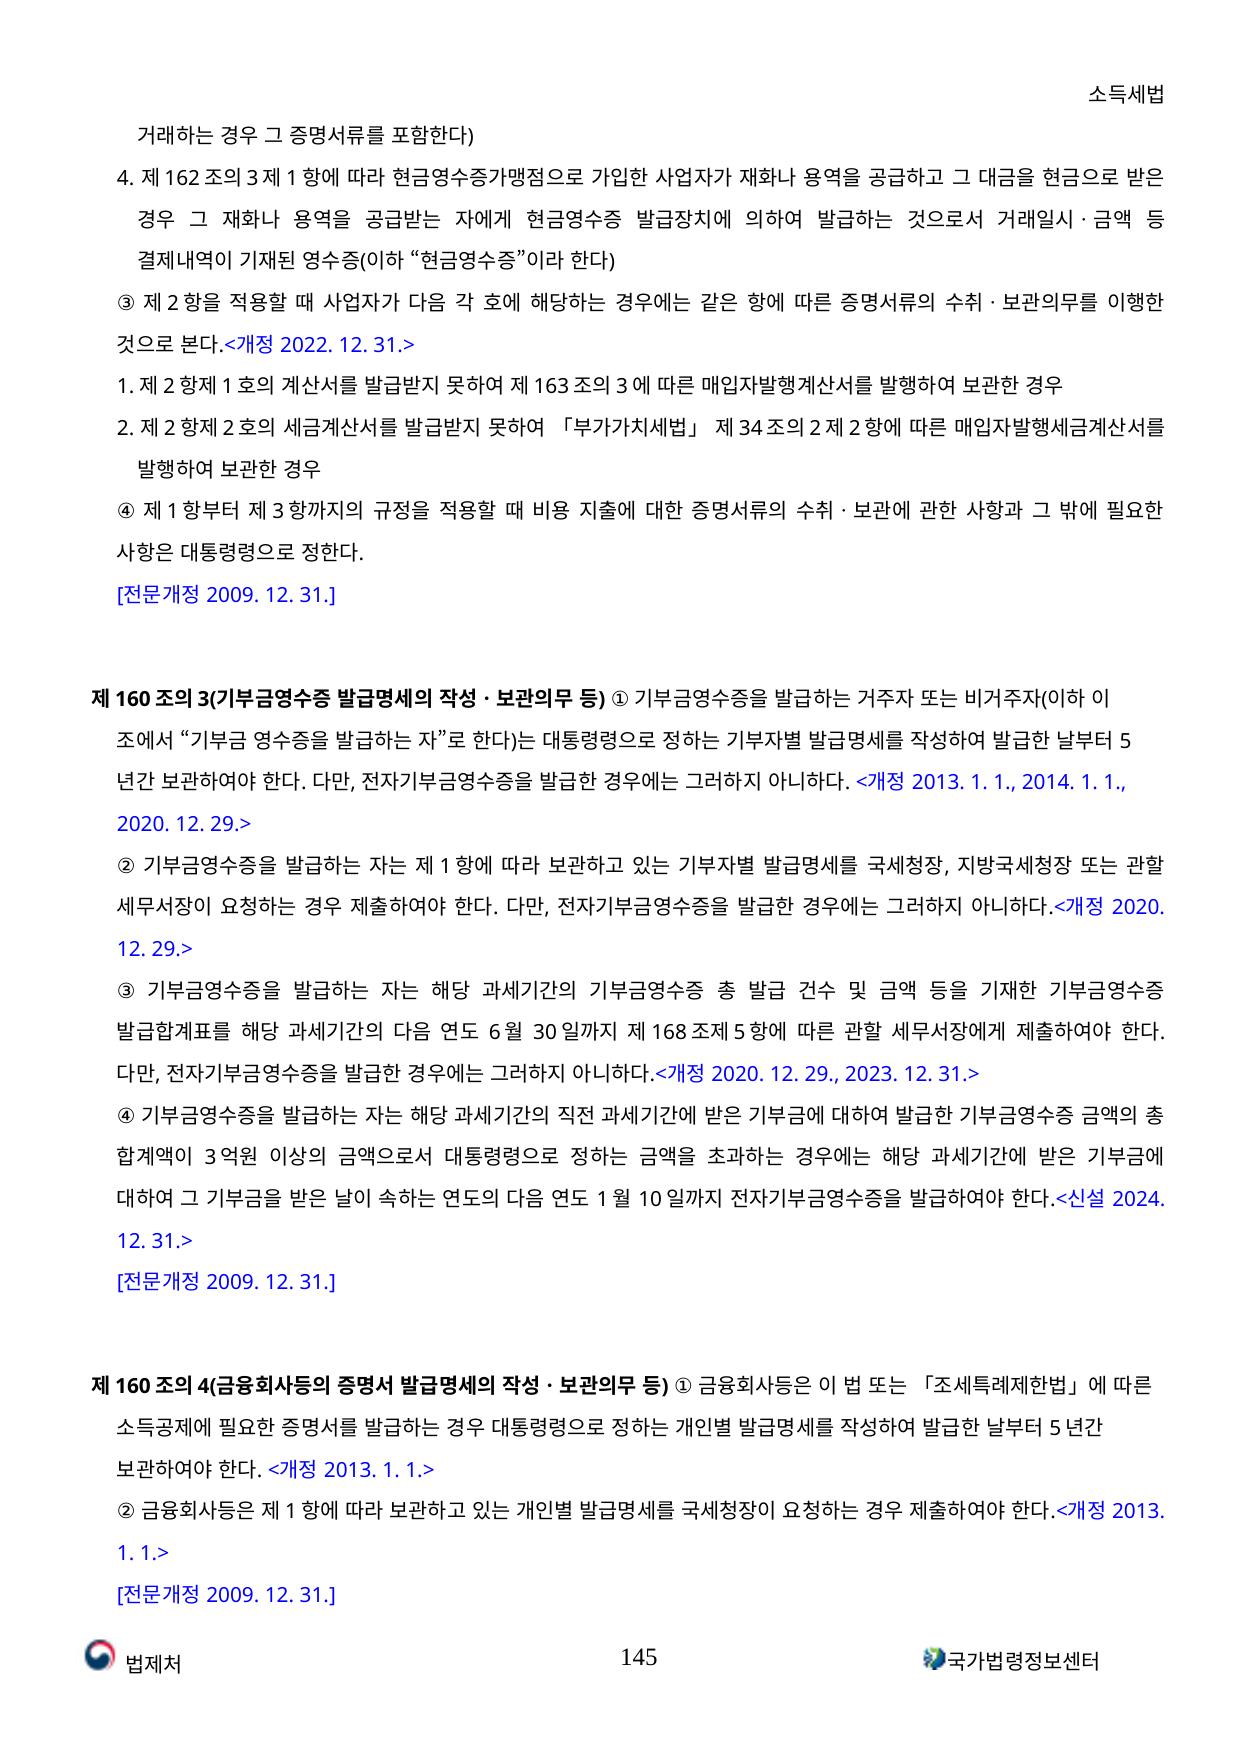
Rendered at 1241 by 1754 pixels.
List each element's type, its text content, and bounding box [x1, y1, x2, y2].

text [전문개정 2009. 12. 31.] [117, 1254, 1165, 1296]
text 제160조의3(기부금영수증 발급명세의 작성ㆍ보관의무 등) ① 기부금영수증을 발급하는 거주자 또는 비거주자(이하 이 조에서 “기부금 영수증을 발급하는 자”로 한다)는 대통령령으로 정하는 기부자별 발급명세를 작성하여 발급한 날부터 5년간 보관하여야 한다. 다만, 전자기부금영수증을 발급한 경우에는 그러하지 아니하다. <개정 2013. 1. 1., 2014. 1. 1., 2020. 12. 29.> [92, 671, 1165, 837]
text ② 금융회사등은 제1항에 따라 보관하고 있는 개인별 발급명세를 국세청장이 요청하는 경우 제출하여야 한다.<개정 2013. 1. 1.> [117, 1483, 1165, 1567]
text 제160조의4(금융회사등의 증명서 발급명세의 작성ㆍ보관의무 등) ① 금융회사등은 이 법 또는 「조세특례제한법」에 따른 소득공제에 필요한 증명서를 발급하는 경우 대통령령으로 정하는 개인별 발급명세를 작성하여 발급한 날부터 5년간 보관하여야 한다. <개정 2013. 1. 1.> [92, 1358, 1165, 1483]
text ④ 기부금영수증을 발급하는 자는 해당 과세기간의 직전 과세기간에 받은 기부금에 대하여 발급한 기부금영수증 금액의 총 합계액이 3억원 이상의 금액으로서 대통령령으로 정하는 금액을 초과하는 경우에는 해당 과세기간에 받은 기부금에 대하여 그 기부금을 받은 날이 속하는 연도의 다음 연도 1월 10일까지 전자기부금영수증을 발급하여야 한다.<신설 2024. 12. 31.> [117, 1087, 1165, 1254]
text 1. 제2항제1호의 계산서를 발급받지 못하여 제163조의3에 따른 매입자발행계산서를 발행하여 보관한 경우 [117, 358, 1165, 400]
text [117, 108, 1165, 150]
text [전문개정 2009. 12. 31.] [117, 1567, 1165, 1608]
picture [892, 1637, 948, 1670]
text ③ 제2항을 적용할 때 사업자가 다음 각 호에 해당하는 경우에는 같은 항에 따른 증명서류의 수취ㆍ보관의무를 이행한 것으로 본다.<개정 2022. 12. 31.> [117, 275, 1165, 358]
picture [75, 1637, 126, 1673]
text [전문개정 2009. 12. 31.] [117, 567, 1165, 608]
text 4. 제162조의3제1항에 따라 현금영수증가맹점으로 가입한 사업자가 재화나 용역을 공급하고 그 대금을 현금으로 받은 경우 그 재화나 용역을 공급받는 자에게 현금영수증 발급장치에 의하여 발급하는 것으로서 거래일시ㆍ금액 등 결제내역이 기재된 영수증(이하 “현금영수증”이라 한다) [117, 150, 1165, 275]
text 2. 제2항제2호의 세금계산서를 발급받지 못하여 「부가가치세법」 제34조의2제2항에 따른 매입자발행세금계산서를 발행하여 보관한 경우 [117, 400, 1165, 483]
text ③ 기부금영수증을 발급하는 자는 해당 과세기간의 기부금영수증 총 발급 건수 및 금액 등을 기재한 기부금영수증 발급합계표를 해당 과세기간의 다음 연도 6월 30일까지 제168조제5항에 따른 관할 세무서장에게 제출하여야 한다. 다만, 전자기부금영수증을 발급한 경우에는 그러하지 아니하다.<개정 2020. 12. 29., 2023. 12. 31.> [117, 962, 1165, 1087]
text ④ 제1항부터 제3항까지의 규정을 적용할 때 비용 지출에 대한 증명서류의 수취ㆍ보관에 관한 사항과 그 밖에 필요한 사항은 대통령령으로 정한다. [117, 483, 1165, 567]
text ② 기부금영수증을 발급하는 자는 제1항에 따라 보관하고 있는 기부자별 발급명세를 국세청장, 지방국세청장 또는 관할 세무서장이 요청하는 경우 제출하여야 한다. 다만, 전자기부금영수증을 발급한 경우에는 그러하지 아니하다.<개정 2020. 12. 29.> [117, 837, 1165, 962]
